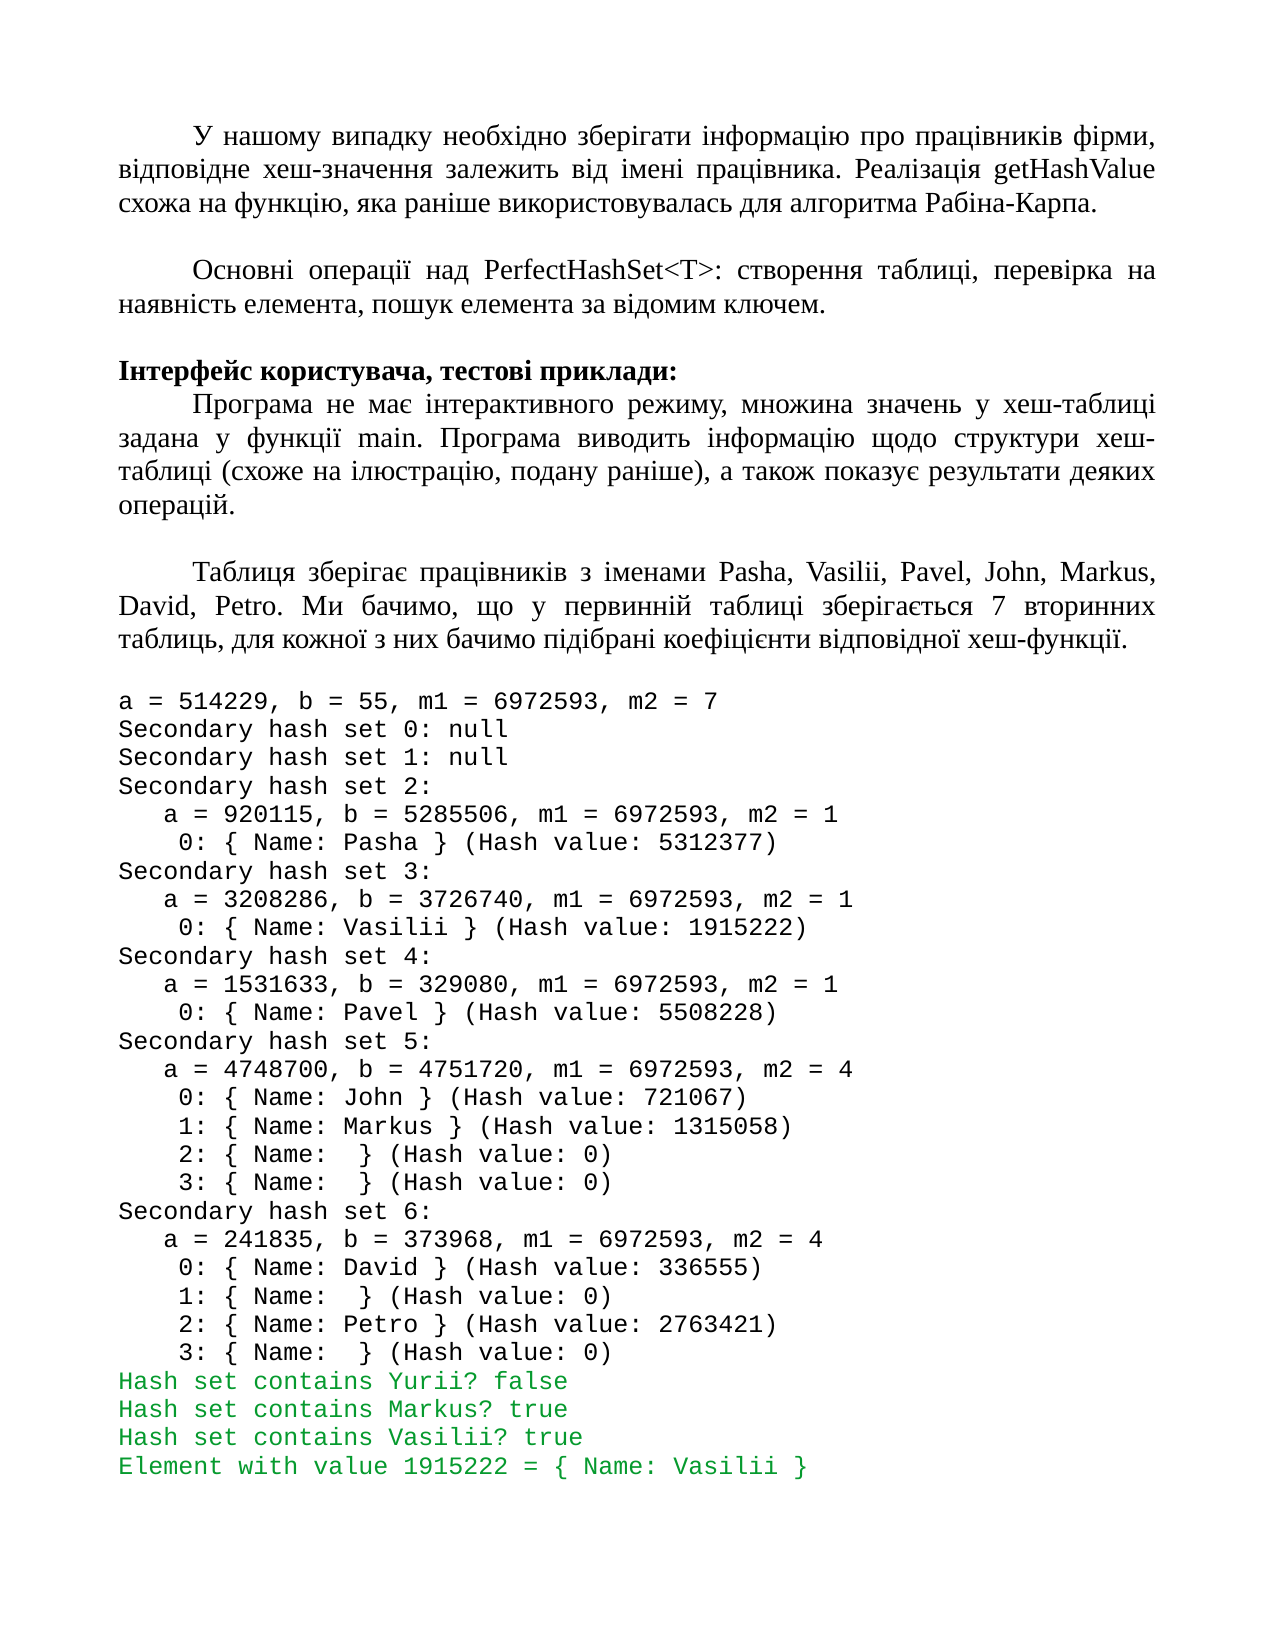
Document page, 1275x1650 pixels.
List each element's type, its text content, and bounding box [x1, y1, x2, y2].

text Hash set contains Markus? true [118, 1397, 1157, 1425]
text Secondary hash set 2: [118, 773, 1157, 802]
text 0: { Name: David } (Hash value: 336555) [118, 1255, 1157, 1283]
text Secondary hash set 6: [118, 1198, 1157, 1227]
text 0: { Name: John } (Hash value: 721067) [118, 1085, 1157, 1113]
text Secondary hash set 3: [118, 858, 1157, 887]
text Програма не має інтерактивного режиму, множина значень у хеш-таблиці задана у функції main. Програма виводить інформацію щодо структури хеш-таблиці (схоже на ілюстрацію, подану раніше), а також показує результати деяких операцій. [118, 386, 1157, 521]
text 0: { Name: Vasilii } (Hash value: 1915222) [118, 915, 1157, 943]
text Основні операції над PerfectHashSet<T>: створення таблиці, перевірка на наявність елемента, пошук елемента за відомим ключем. [118, 252, 1157, 319]
text Element with value 1915222 = { Name: Vasilii } [118, 1453, 1157, 1482]
text Hash set contains Yurii? false [118, 1368, 1157, 1397]
text a = 4748700, b = 4751720, m1 = 6972593, m2 = 4 [118, 1057, 1157, 1085]
text Secondary hash set 4: [118, 943, 1157, 972]
text 0: { Name: Pasha } (Hash value: 5312377) [118, 830, 1157, 858]
text У нашому випадку необхідно зберігати інформацію про працівників фірми, відповідне хеш-значення залежить від імені працівника. Реалізація getHashValue схожа на функцію, яка раніше використовувалась для алгоритма Рабіна-Карпа. [118, 118, 1157, 219]
text 3: { Name: } (Hash value: 0) [118, 1340, 1157, 1368]
text Secondary hash set 0: null [118, 717, 1157, 745]
text 1: { Name: } (Hash value: 0) [118, 1283, 1157, 1312]
text 1: { Name: Markus } (Hash value: 1315058) [118, 1113, 1157, 1142]
text a = 1531633, b = 329080, m1 = 6972593, m2 = 1 [118, 972, 1157, 1000]
text Hash set contains Vasilii? true [118, 1425, 1157, 1453]
text Таблиця зберігає працівників з іменами Pasha, Vasilii, Pavel, John, Markus, David, Petro. Ми бачимо, що у первинній таблиці зберігається 7 вторинних таблиць, для кожної з них бачимо підібрані коефіцієнти відповідної хеш-функції. [118, 554, 1157, 655]
text Secondary hash set 1: null [118, 745, 1157, 773]
text Secondary hash set 5: [118, 1028, 1157, 1057]
text 3: { Name: } (Hash value: 0) [118, 1170, 1157, 1198]
text Інтерфейс користувача, тестові приклади: [118, 353, 1157, 386]
text 0: { Name: Pavel } (Hash value: 5508228) [118, 1000, 1157, 1028]
text a = 514229, b = 55, m1 = 6972593, m2 = 7 [118, 688, 1157, 717]
text 2: { Name: } (Hash value: 0) [118, 1142, 1157, 1170]
text a = 241835, b = 373968, m1 = 6972593, m2 = 4 [118, 1227, 1157, 1255]
text a = 3208286, b = 3726740, m1 = 6972593, m2 = 1 [118, 887, 1157, 915]
text 2: { Name: Petro } (Hash value: 2763421) [118, 1312, 1157, 1340]
text a = 920115, b = 5285506, m1 = 6972593, m2 = 1 [118, 802, 1157, 830]
